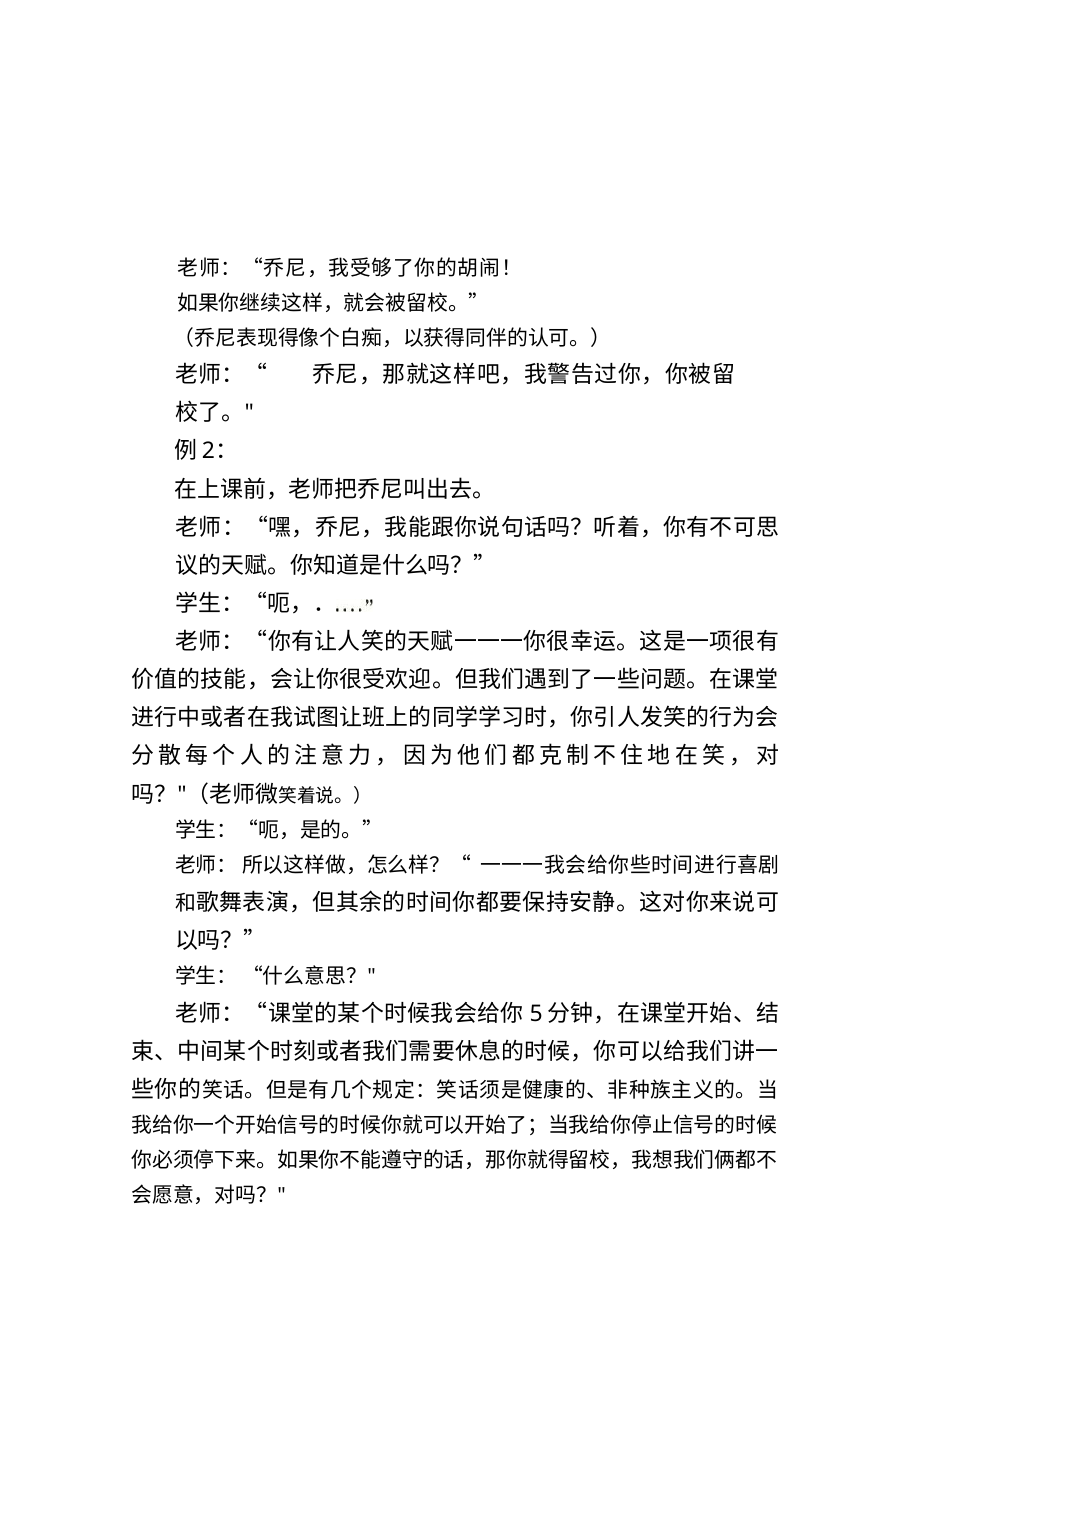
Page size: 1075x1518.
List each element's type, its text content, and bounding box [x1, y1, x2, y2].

text 在上课前，老师把乔尼叫出去。 [174, 470, 780, 504]
text 学生：“呃，． [176, 585, 780, 618]
text （乔尼表现得像个白痴，以获得同伴的认可。） [173, 321, 780, 351]
picture [336, 599, 373, 612]
text 老师： 所以这样做，怎么样？“ 一一一我会给你些时间进行喜剧和歌舞表演，但其余的时间你都要保持安静。这对你来说可以吗？” [175, 848, 780, 955]
text 老师：“嘿，乔尼，我能跟你说句话吗？听着，你有不可思议的天赋。你知道是什么吗？” [176, 508, 780, 580]
text 学生：“呃，是的。” [175, 814, 389, 844]
text 老师：“课堂的某个时候我会给你5分钟，在课堂开始、结束、中间某个时刻或者我们需要休息的时候，你可以给我们讲一些你的笑话。但是有几个规定：笑话须是健康的、非种族主义的。当我给你一个开始信号的时候你就可以开始了；当我给你停止信号的时候你必须停下来。如果你不能遵守的话，那你就得留校，我想我们俩都不会愿意，对吗？" [131, 994, 780, 1208]
text 老师：“ 乔尼，那就这样吧，我警告过你，你被留校了。" [176, 356, 736, 427]
text 老师：“你有让人笑的天赋一一一你很幸运。这是一项很有价值的技能，会让你很受欢迎。但我们遇到了一些问题。在课堂进行中或者在我试图让班上的同学学习时，你引人发笑的行为会分散每个人的注意力，因为他们都克制不住地在笑，对吗？"（老师微笑着说。） [131, 623, 780, 809]
text 例2： [174, 432, 780, 465]
text 学生： “什么意思？" [175, 960, 400, 990]
text 老师：“乔尼，我受够了你的胡闹！如果你继续这样，就会被留校。” [177, 252, 501, 316]
